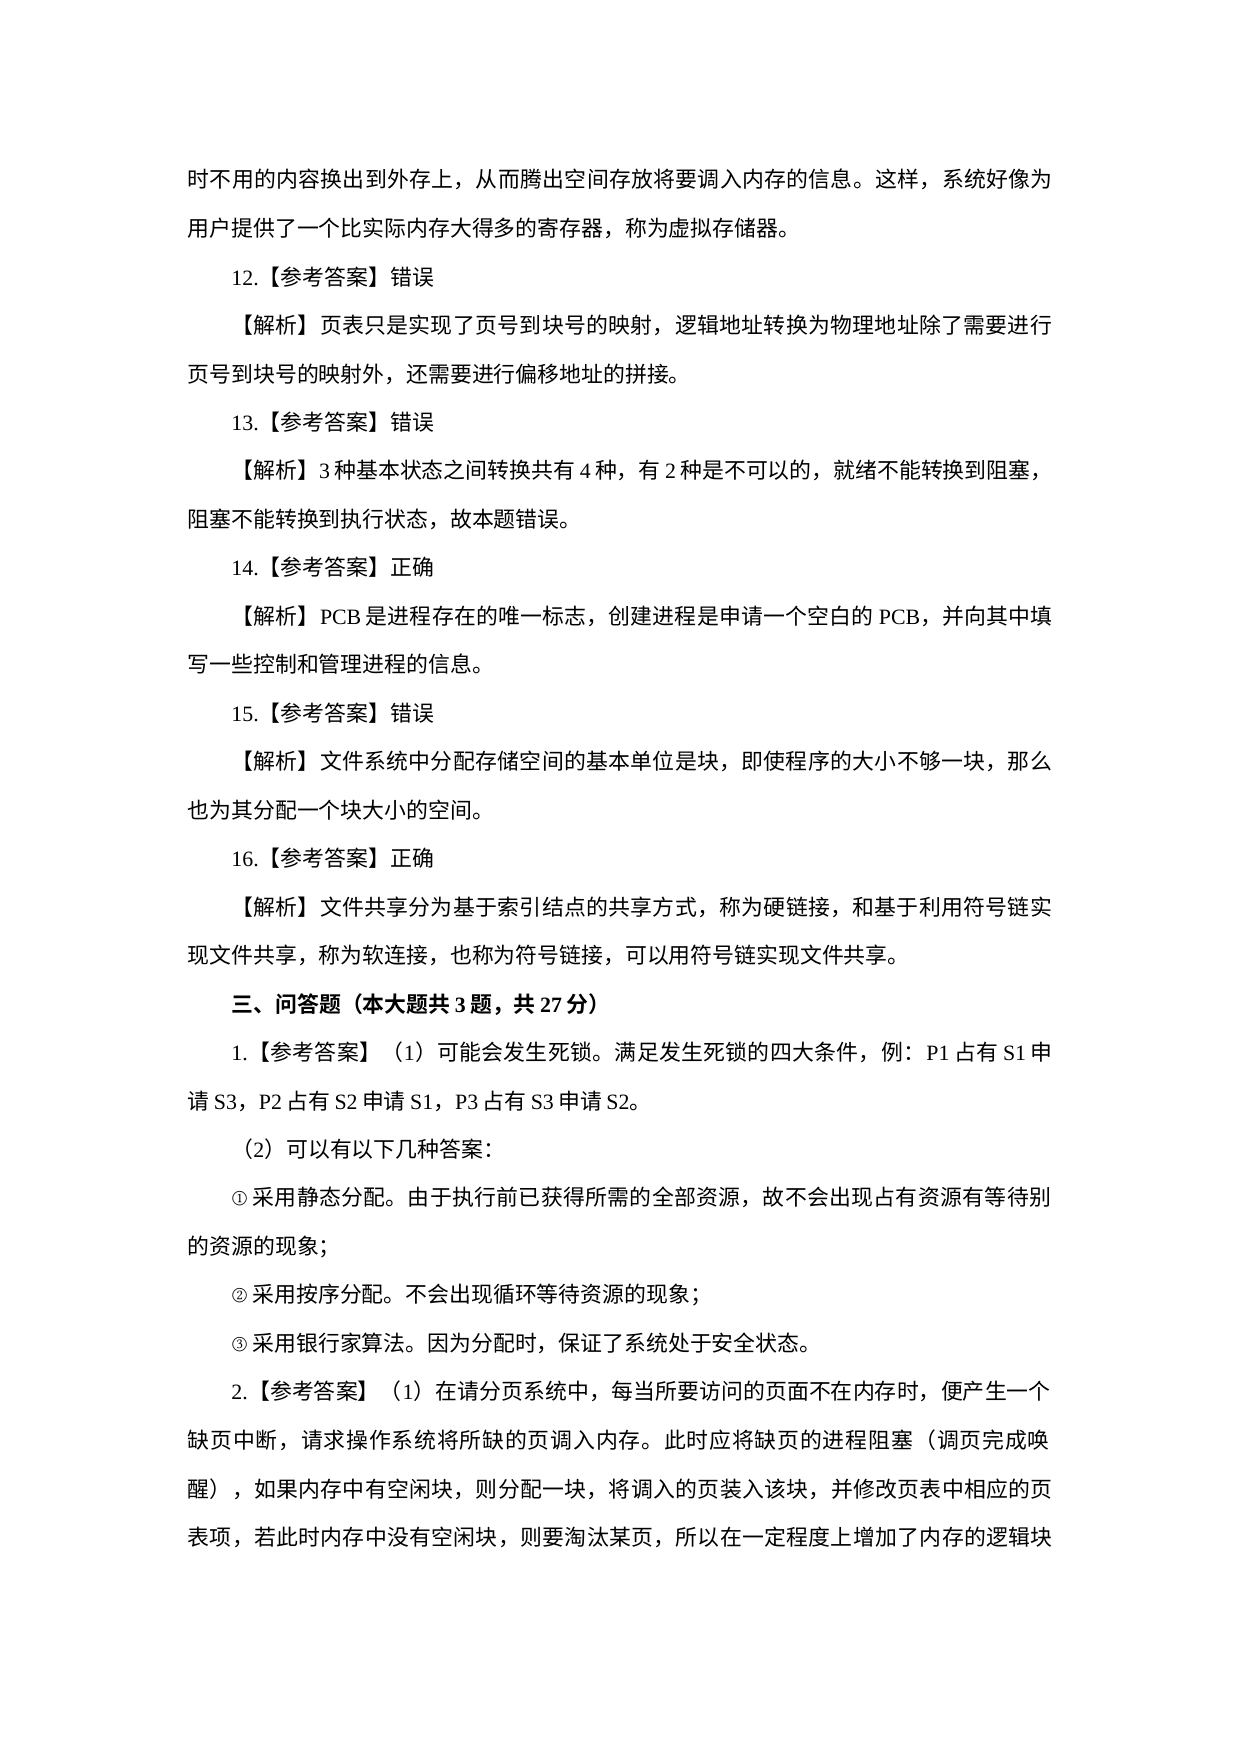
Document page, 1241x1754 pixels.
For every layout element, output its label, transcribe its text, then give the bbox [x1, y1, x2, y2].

text 【解析】PCB是进程存在的唯一标志，创建进程是申请一个空白的PCB，并向其中填写一些控制和管理进程的信息。 [187, 598, 1053, 679]
text ①采用静态分配。由于执行前已获得所需的全部资源，故不会出现占有资源有等待别的资源的现象； [187, 1180, 1053, 1261]
text ②采用按序分配。不会出现循环等待资源的现象； [187, 1277, 1053, 1309]
text 15.【参考答案】错误 [187, 695, 1053, 728]
text ③采用银行家算法。因为分配时，保证了系统处于安全状态。 [187, 1325, 1053, 1358]
text 13.【参考答案】错误 [187, 404, 1053, 437]
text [187, 1374, 1053, 1552]
text 【解析】3种基本状态之间转换共有4种，有2种是不可以的，就绪不能转换到阻塞，阻塞不能转换到执行状态，故本题错误。 [187, 453, 1053, 534]
text 【解析】文件共享分为基于索引结点的共享方式，称为硬链接，和基于利用符号链实现文件共享，称为软连接，也称为符号链接，可以用符号链实现文件共享。 [187, 889, 1053, 970]
text 三、问答题（本大题共3题，共27分） [187, 986, 1053, 1019]
text 【解析】页表只是实现了页号到块号的映射，逻辑地址转换为物理地址除了需要进行页号到块号的映射外，还需要进行偏移地址的拼接。 [187, 307, 1053, 389]
text 12.【参考答案】错误 [187, 259, 1053, 292]
text 14.【参考答案】正确 [187, 550, 1053, 582]
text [187, 162, 1053, 243]
text 1.【参考答案】（1）可能会发生死锁。满足发生死锁的四大条件，例：P1占有S1申请S3，P2占有S2申请S1，P3占有S3申请S2。 [187, 1034, 1053, 1116]
text 16.【参考答案】正确 [187, 841, 1053, 873]
text （2）可以有以下几种答案： [187, 1132, 1053, 1164]
text 【解析】文件系统中分配存储空间的基本单位是块，即使程序的大小不够一块，那么也为其分配一个块大小的空间。 [187, 744, 1053, 825]
